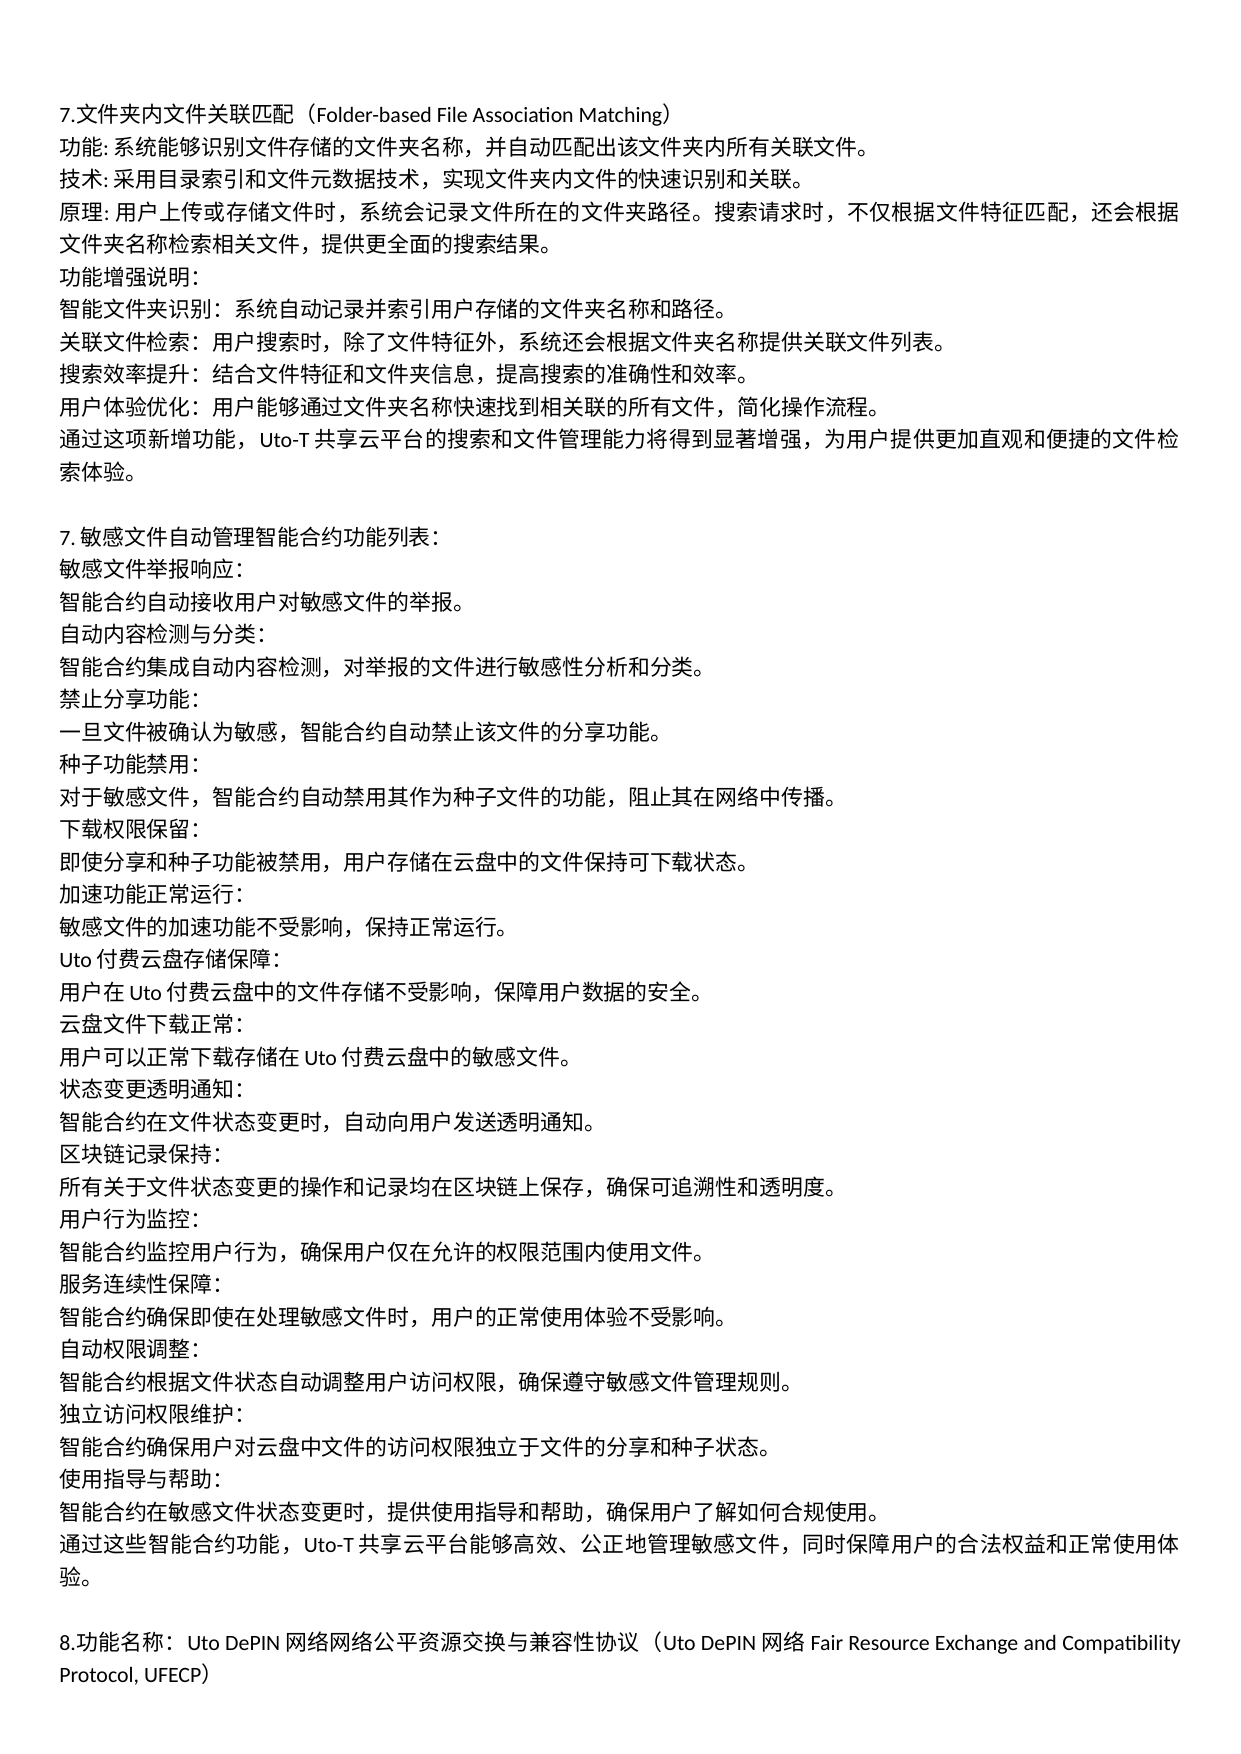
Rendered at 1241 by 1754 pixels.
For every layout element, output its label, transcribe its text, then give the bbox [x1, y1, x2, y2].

text 敏感文件举报响应： [59, 552, 1181, 584]
text 智能合约自动接收用户对敏感文件的举报。 [59, 584, 1181, 617]
text 禁止分享功能： [59, 682, 1181, 714]
text 对于敏感文件，智能合约自动禁用其作为种子文件的功能，阻止其在网络中传播。 [59, 779, 1181, 812]
text 智能合约根据文件状态自动调整用户访问权限，确保遵守敏感文件管理规则。 [59, 1364, 1181, 1397]
text 功能增强说明： [59, 259, 1181, 292]
text 关联文件检索：用户搜索时，除了文件特征外，系统还会根据文件夹名称提供关联文件列表。 [59, 324, 1181, 357]
text 通过这些智能合约功能，Uto-T共享云平台能够高效、公正地管理敏感文件，同时保障用户的合法权益和正常使用体验。 [59, 1527, 1181, 1592]
text 搜索效率提升：结合文件特征和文件夹信息，提高搜索的准确性和效率。 [59, 357, 1181, 389]
text 用户在Uto付费云盘中的文件存储不受影响，保障用户数据的安全。 [59, 974, 1181, 1007]
text 7. 敏感文件自动管理智能合约功能列表： [59, 519, 1181, 552]
text 用户体验优化：用户能够通过文件夹名称快速找到相关联的所有文件，简化操作流程。 [59, 389, 1181, 422]
text 智能合约确保即使在处理敏感文件时，用户的正常使用体验不受影响。 [59, 1299, 1181, 1332]
text 加速功能正常运行： [59, 877, 1181, 909]
text 用户行为监控： [59, 1202, 1181, 1234]
text 下载权限保留： [59, 812, 1181, 844]
text 智能合约监控用户行为，确保用户仅在允许的权限范围内使用文件。 [59, 1234, 1181, 1267]
text 使用指导与帮助： [59, 1462, 1181, 1494]
text 种子功能禁用： [59, 747, 1181, 779]
text 敏感文件的加速功能不受影响，保持正常运行。 [59, 909, 1181, 942]
text 用户可以正常下载存储在Uto付费云盘中的敏感文件。 [59, 1039, 1181, 1072]
text 区块链记录保持： [59, 1137, 1181, 1169]
text 智能合约在敏感文件状态变更时，提供使用指导和帮助，确保用户了解如何合规使用。 [59, 1494, 1181, 1527]
text 智能合约确保用户对云盘中文件的访问权限独立于文件的分享和种子状态。 [59, 1429, 1181, 1462]
text 自动内容检测与分类： [59, 617, 1181, 649]
text 独立访问权限维护： [59, 1397, 1181, 1429]
text 功能: 系统能够识别文件存储的文件夹名称，并自动匹配出该文件夹内所有关联文件。 [59, 129, 1181, 162]
text 云盘文件下载正常： [59, 1007, 1181, 1039]
text 原理: 用户上传或存储文件时，系统会记录文件所在的文件夹路径。搜索请求时，不仅根据文件特征匹配，还会根据文件夹名称检索相关文件，提供更全面的搜索结果。 [59, 194, 1181, 259]
text 所有关于文件状态变更的操作和记录均在区块链上保存，确保可追溯性和透明度。 [59, 1169, 1181, 1202]
text 一旦文件被确认为敏感，智能合约自动禁止该文件的分享功能。 [59, 714, 1181, 747]
text 7.文件夹内文件关联匹配（Folder-based File Association Matching） [59, 97, 1181, 129]
text 智能合约集成自动内容检测，对举报的文件进行敏感性分析和分类。 [59, 649, 1181, 682]
text Uto付费云盘存储保障： [59, 942, 1181, 974]
text 服务连续性保障： [59, 1267, 1181, 1299]
text 状态变更透明通知： [59, 1072, 1181, 1104]
text 通过这项新增功能，Uto-T共享云平台的搜索和文件管理能力将得到显著增强，为用户提供更加直观和便捷的文件检索体验。 [59, 422, 1181, 487]
text 智能文件夹识别：系统自动记录并索引用户存储的文件夹名称和路径。 [59, 292, 1181, 324]
text 智能合约在文件状态变更时，自动向用户发送透明通知。 [59, 1104, 1181, 1137]
text 即使分享和种子功能被禁用，用户存储在云盘中的文件保持可下载状态。 [59, 844, 1181, 877]
text 8.功能名称：Uto DePIN网络网络公平资源交换与兼容性协议（Uto DePIN网络 Fair Resource Exchange and Compatibility Protocol, UFECP） [59, 1624, 1181, 1689]
text 自动权限调整： [59, 1332, 1181, 1364]
text 技术: 采用目录索引和文件元数据技术，实现文件夹内文件的快速识别和关联。 [59, 162, 1181, 194]
